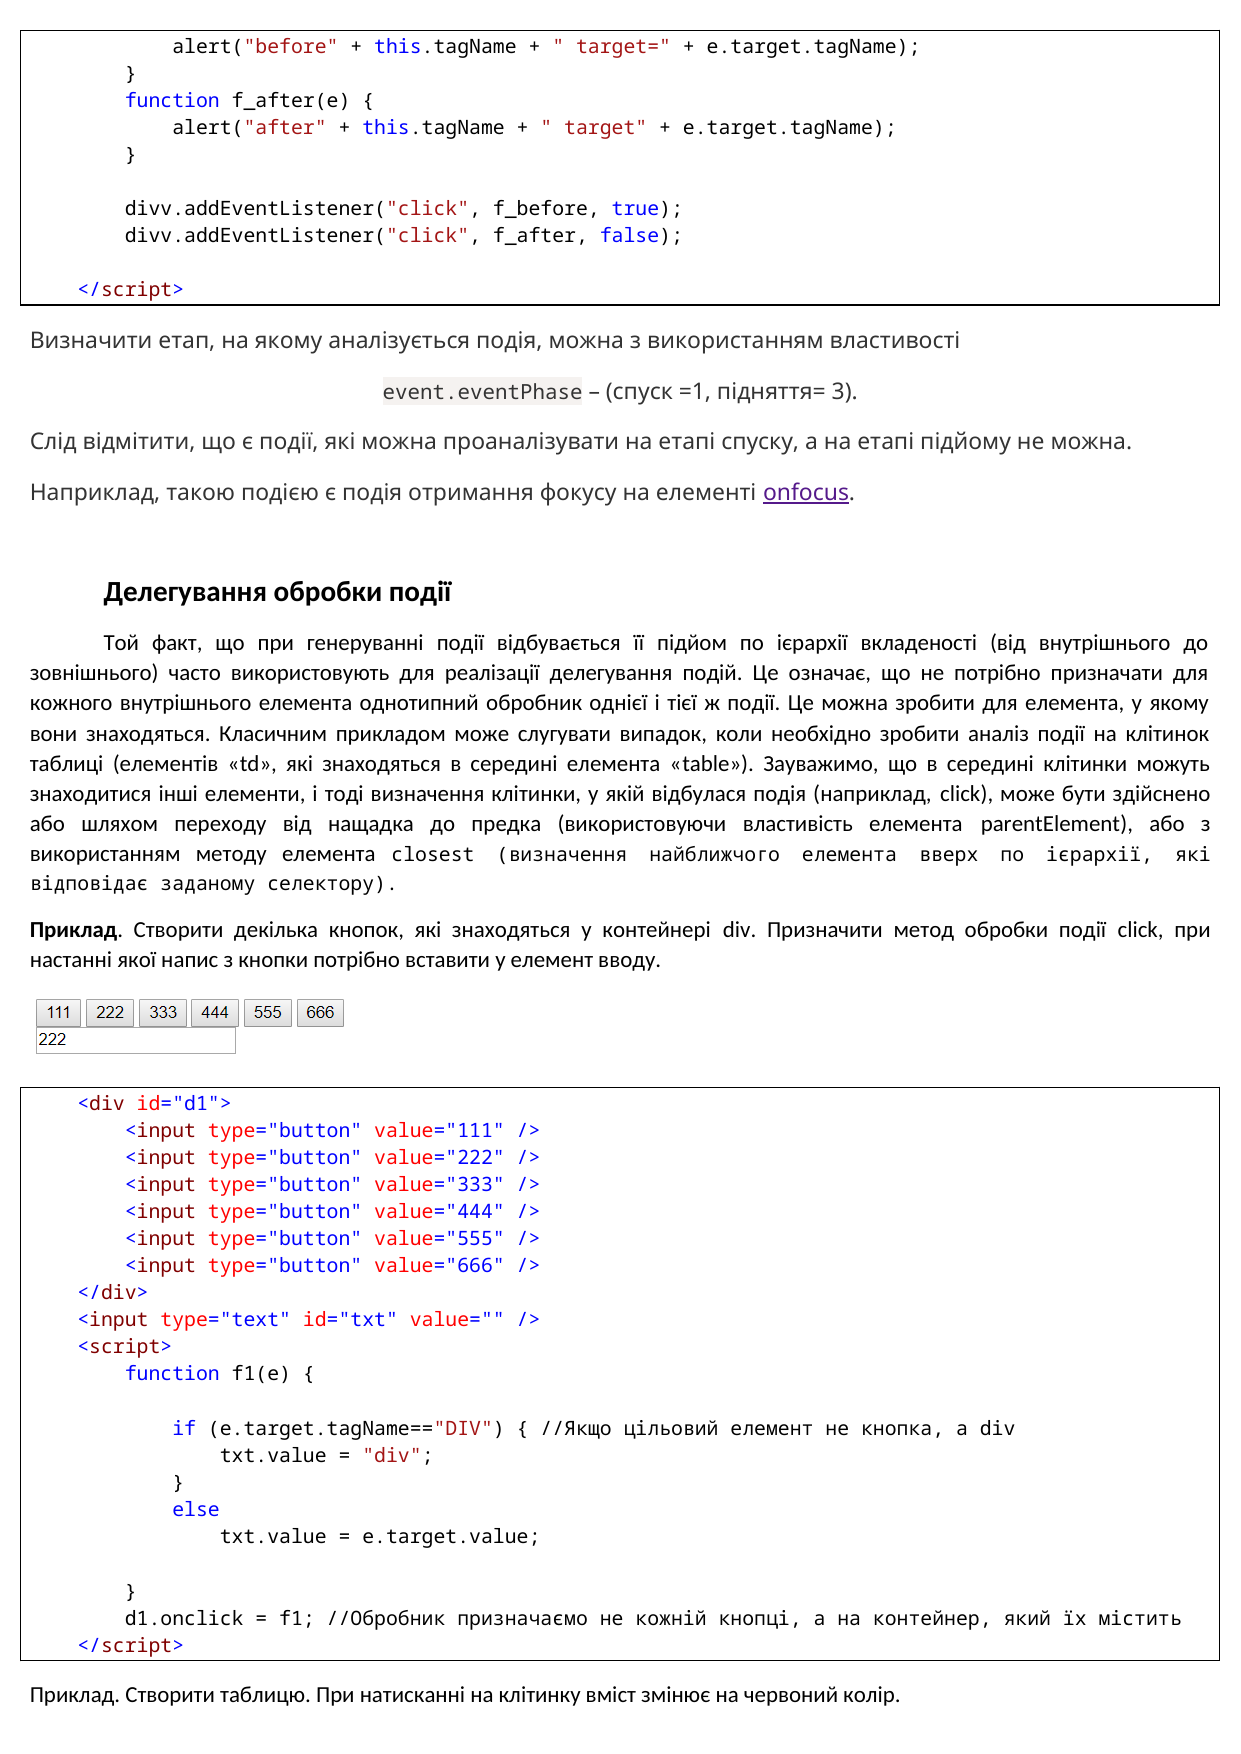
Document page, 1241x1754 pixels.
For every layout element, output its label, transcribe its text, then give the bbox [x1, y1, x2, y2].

text <input type="button" value="555" /> [29, 1224, 1211, 1252]
text <script> [29, 1332, 1211, 1359]
text <input type="button" value="222" /> [29, 1144, 1211, 1171]
text Слід відмітити, що є події, які можна проаналізувати на етапі спуску, а на етапі підйому не можна. [29, 425, 1211, 456]
text Делегування обробки події [29, 573, 1211, 608]
text Наприклад, такою подією є подія отримання фокусу на елементі onfocus. [29, 476, 1211, 507]
text <input type="button" value="666" /> [29, 1252, 1211, 1278]
text alert("before" + this.tagName + " target=" + e.target.tagName); [21, 31, 1219, 60]
text d1.onclick = f1; //Обробник призначаємо не кожній кнопці, а на контейнер, який їх містить [29, 1604, 1211, 1628]
text Той факт, що при генеруванні події відбувається її підйом по ієрархії вкладеності (від внутрішнього до зовнішнього) часто використовують для реалізації делегування подій. Це означає, що не потрібно призначати для кожного внутрішнього елемента однотипний обробник однієї і тієї ж події. Це можна зробити для елемента, у якому вони знаходяться. Класичним прикладом може слугувати випадок, коли необхідно зробити аналіз події на клітинок таблиці (елементів «td», які знаходяться в середині елемента «table»). Зауважимо, що в середині клітинки можуть знаходитися інші елементи, і тоді визначення клітинки, у якій відбулася подія (наприклад, click), може бути здійснено або шляхом переходу від нащадка до предка (використовуючи властивість елемента parentElement), або з використанням методу елемента closest (визначення найближчого елемента вверх по ієрархії, які відповідає заданому селектору). [29, 628, 1211, 897]
text <div id="d1"> [21, 1088, 1219, 1117]
text divv.addEventListener("click", f_before, true); [29, 194, 1211, 222]
text <input type="button" value="333" /> [29, 1171, 1211, 1198]
text Приклад. Створити таблицю. При натисканні на клітинку вміст змінює на червоний колір. [29, 1680, 1211, 1708]
text Визначити етап, на якому аналізується подія, можна з використанням властивості [29, 324, 1211, 356]
text <input type="button" value="444" /> [29, 1198, 1211, 1224]
text txt.value = "div"; [29, 1441, 1211, 1468]
text } [29, 1468, 1211, 1495]
text event.eventPhase – (спуск =1, підняття= 3). [29, 375, 1211, 406]
text } [29, 141, 1211, 168]
text Приклад. Створити декілька кнопок, які знаходяться у контейнері div. Призначити метод обробки події click, при настанні якої напис з кнопки потрібно вставити у елемент вводу. [29, 915, 1211, 974]
text function f1(e) { [29, 1359, 1211, 1386]
text </div> [29, 1278, 1211, 1306]
text txt.value = e.target.value; [29, 1522, 1211, 1549]
text alert("after" + this.tagName + " target" + e.target.tagName); [29, 114, 1211, 141]
text <input type="button" value="111" /> [29, 1117, 1211, 1144]
text } [29, 1577, 1211, 1604]
text else [29, 1495, 1211, 1522]
picture [29, 992, 348, 1068]
text } [29, 60, 1211, 87]
text <input type="text" id="txt" value="" /> [29, 1306, 1211, 1332]
text </script> [21, 1628, 1219, 1660]
text if (e.target.tagName=="DIV") { //Якщо цільовий елемент не кнопка, а div [29, 1414, 1211, 1441]
text </script> [21, 272, 1219, 304]
text divv.addEventListener("click", f_after, false); [29, 222, 1211, 248]
text function f_after(e) { [29, 87, 1211, 114]
